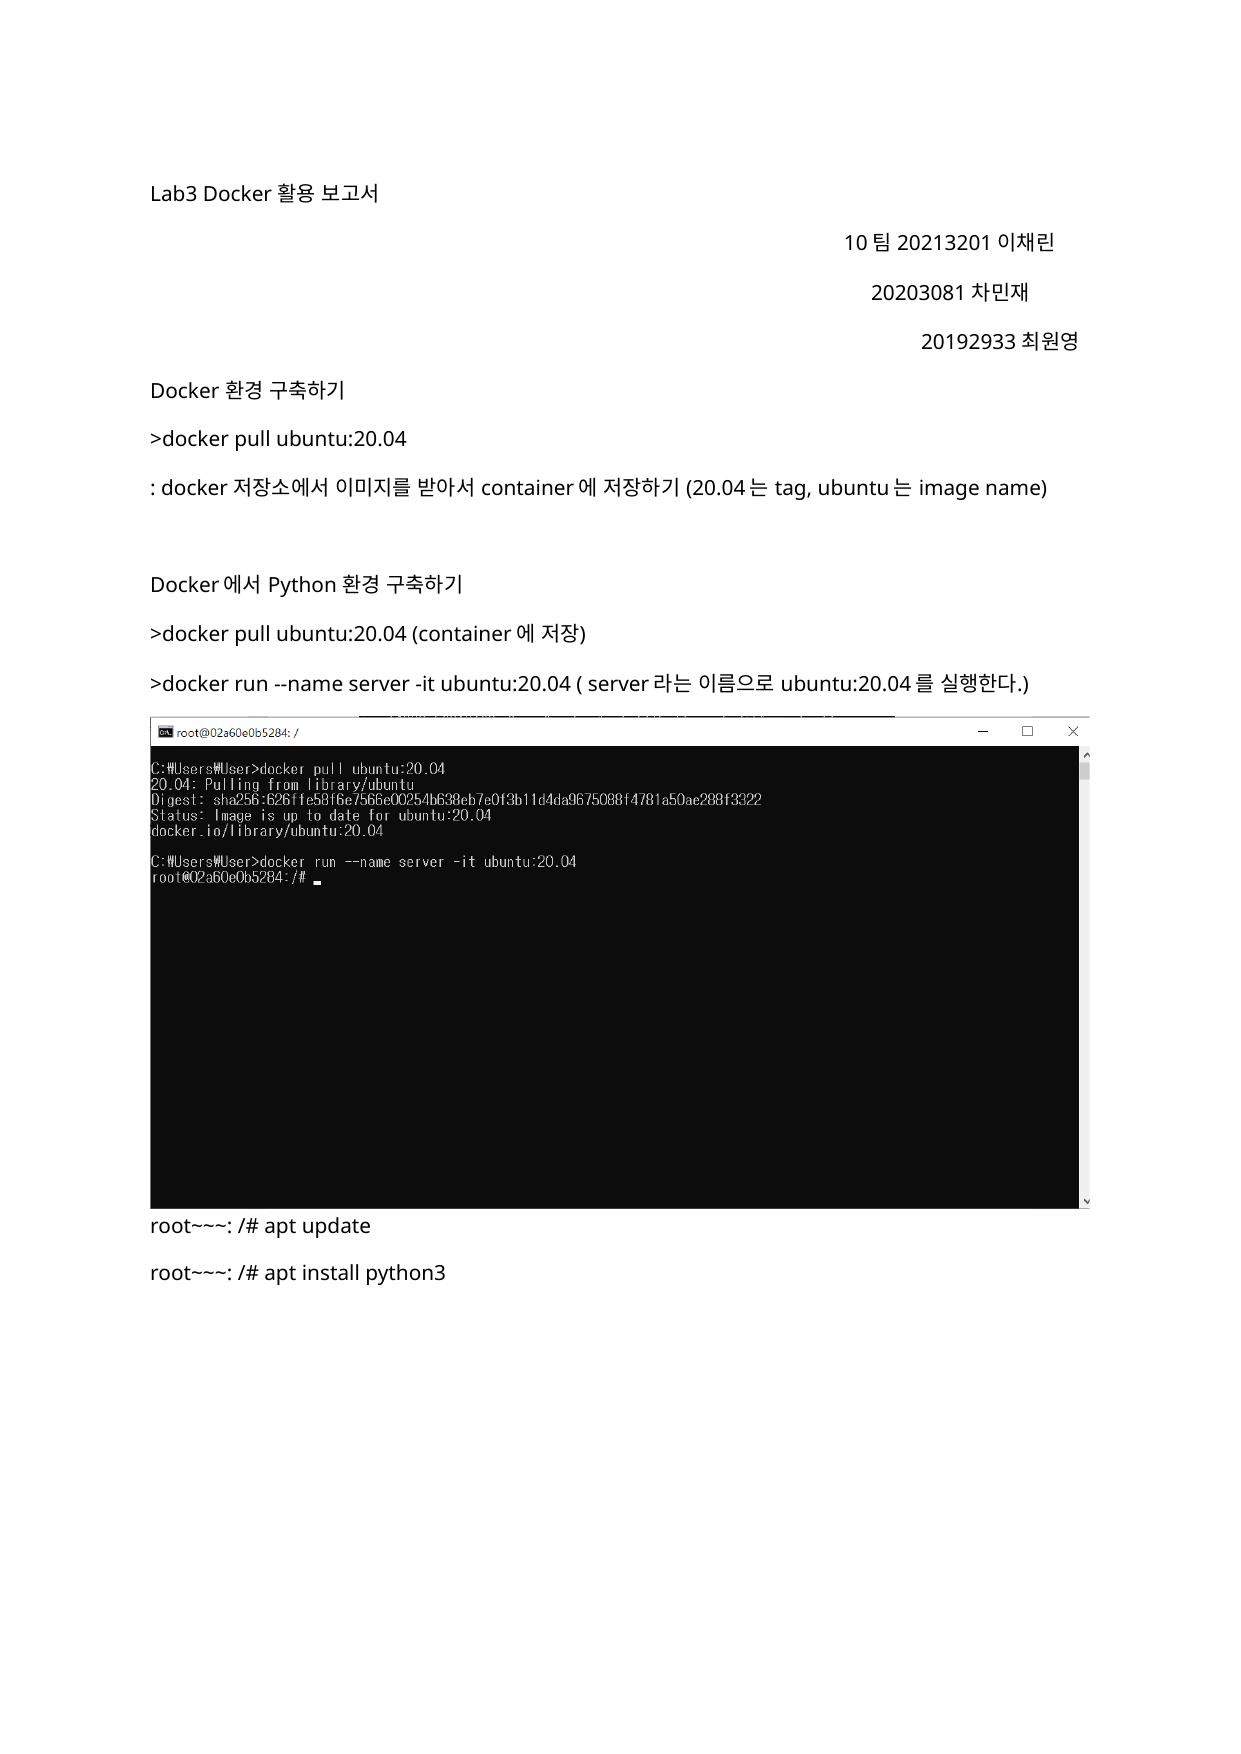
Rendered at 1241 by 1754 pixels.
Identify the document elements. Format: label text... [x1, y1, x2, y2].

text Docker 환경 구축하기 [150, 375, 1090, 405]
text Docker에서 Python 환경 구축하기 [150, 568, 1090, 598]
text >docker run --name server -it ubuntu:20.04 ( server라는 이름으로 ubuntu:20.04를 실행한다.) [150, 667, 1090, 697]
text >docker pull ubuntu:20.04 (container에 저장) [150, 617, 1090, 648]
text root~~~: /# apt install python3 [150, 1258, 1090, 1287]
text Lab3 Docker 활용 보고서 [150, 177, 1090, 207]
text 20192933 최원영 [817, 325, 1090, 356]
text 10팀 20213201 이채린 [150, 227, 1090, 257]
picture [150, 716, 1090, 1209]
text root~~~: /# apt update [150, 1209, 1090, 1239]
text >docker pull ubuntu:20.04 [150, 424, 1090, 452]
text : docker 저장소에서 이미지를 받아서 container에 저장하기 (20.04는 tag, ubuntu는 image name) [150, 471, 1090, 502]
text 20203081 차민재 [150, 276, 1090, 306]
